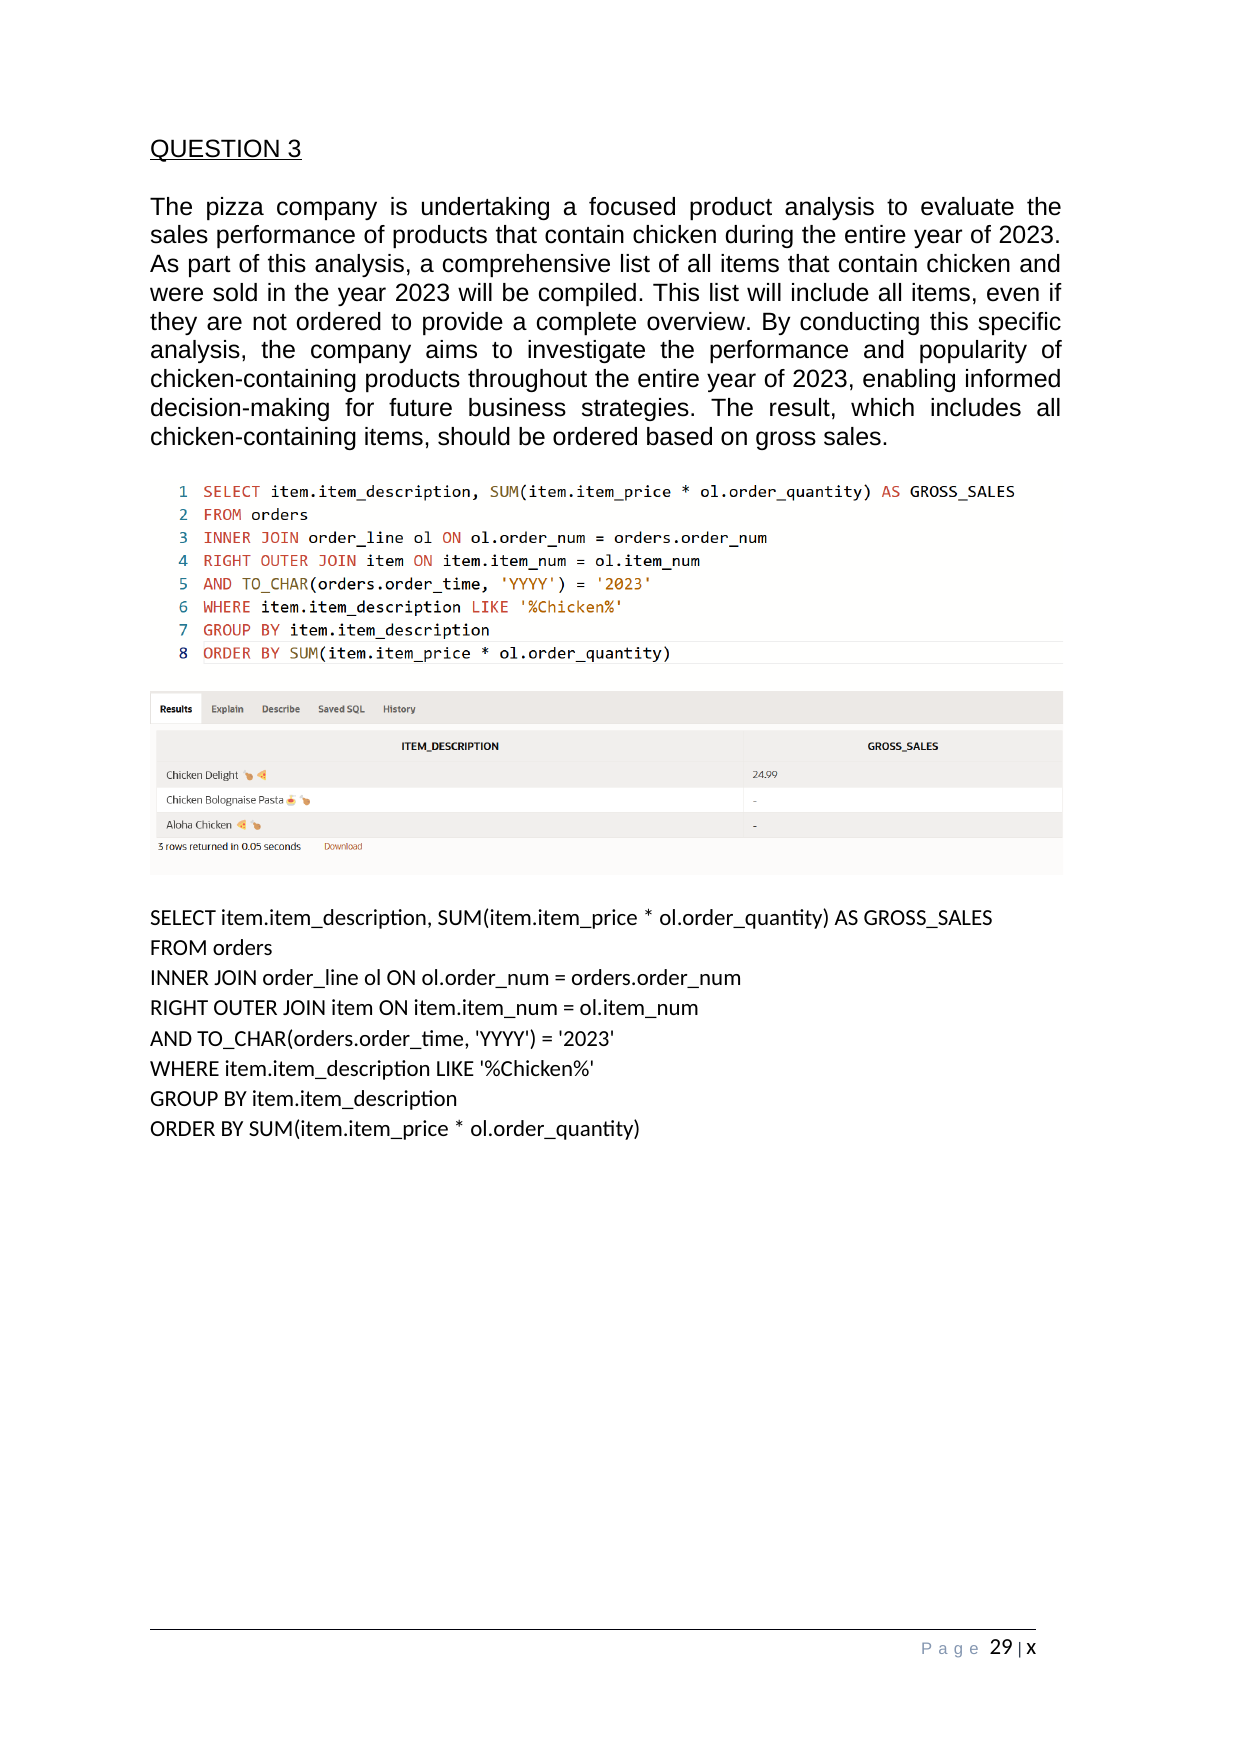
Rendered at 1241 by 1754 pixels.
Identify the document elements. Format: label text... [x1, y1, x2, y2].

text The pizza company is undertaking a focused product analysis to evaluate the sales performance of products that contain chicken during the entire year of 2023. As part of this analysis, a comprehensive list of all items that contain chicken and were sold in the year 2023 will be compiled. This list will include all items, even if they are not ordered to provide a complete overview. By conducting this specific analysis, the company aims to investigate the performance and popularity of chicken-containing products throughout the entire year of 2023, enabling informed decision-making for future business strategies. The result, which includes all chicken-containing items, should be ordered based on gross sales. [150, 192, 1063, 451]
text GROUP BY item.item_description [150, 1084, 1063, 1112]
picture [150, 479, 1064, 875]
text RIGHT OUTER JOIN item ON item.item_num = ol.item_num [150, 993, 1063, 1022]
text AND TO_CHAR(orders.order_time, 'YYYY') = '2023' [150, 1024, 1063, 1052]
text ORDER BY SUM(item.item_price * ol.order_quantity) [150, 1114, 1063, 1142]
text INNER JOIN order_line ol ON ol.order_num = orders.order_num [150, 963, 1063, 991]
text QUESTION 3 [150, 134, 1063, 163]
text SELECT item.item_description, SUM(item.item_price * ol.order_quantity) AS GROSS_SALES [150, 903, 1063, 931]
text FROM orders [150, 933, 1063, 961]
text WHERE item.item_description LIKE '%Chicken%' [150, 1054, 1063, 1082]
